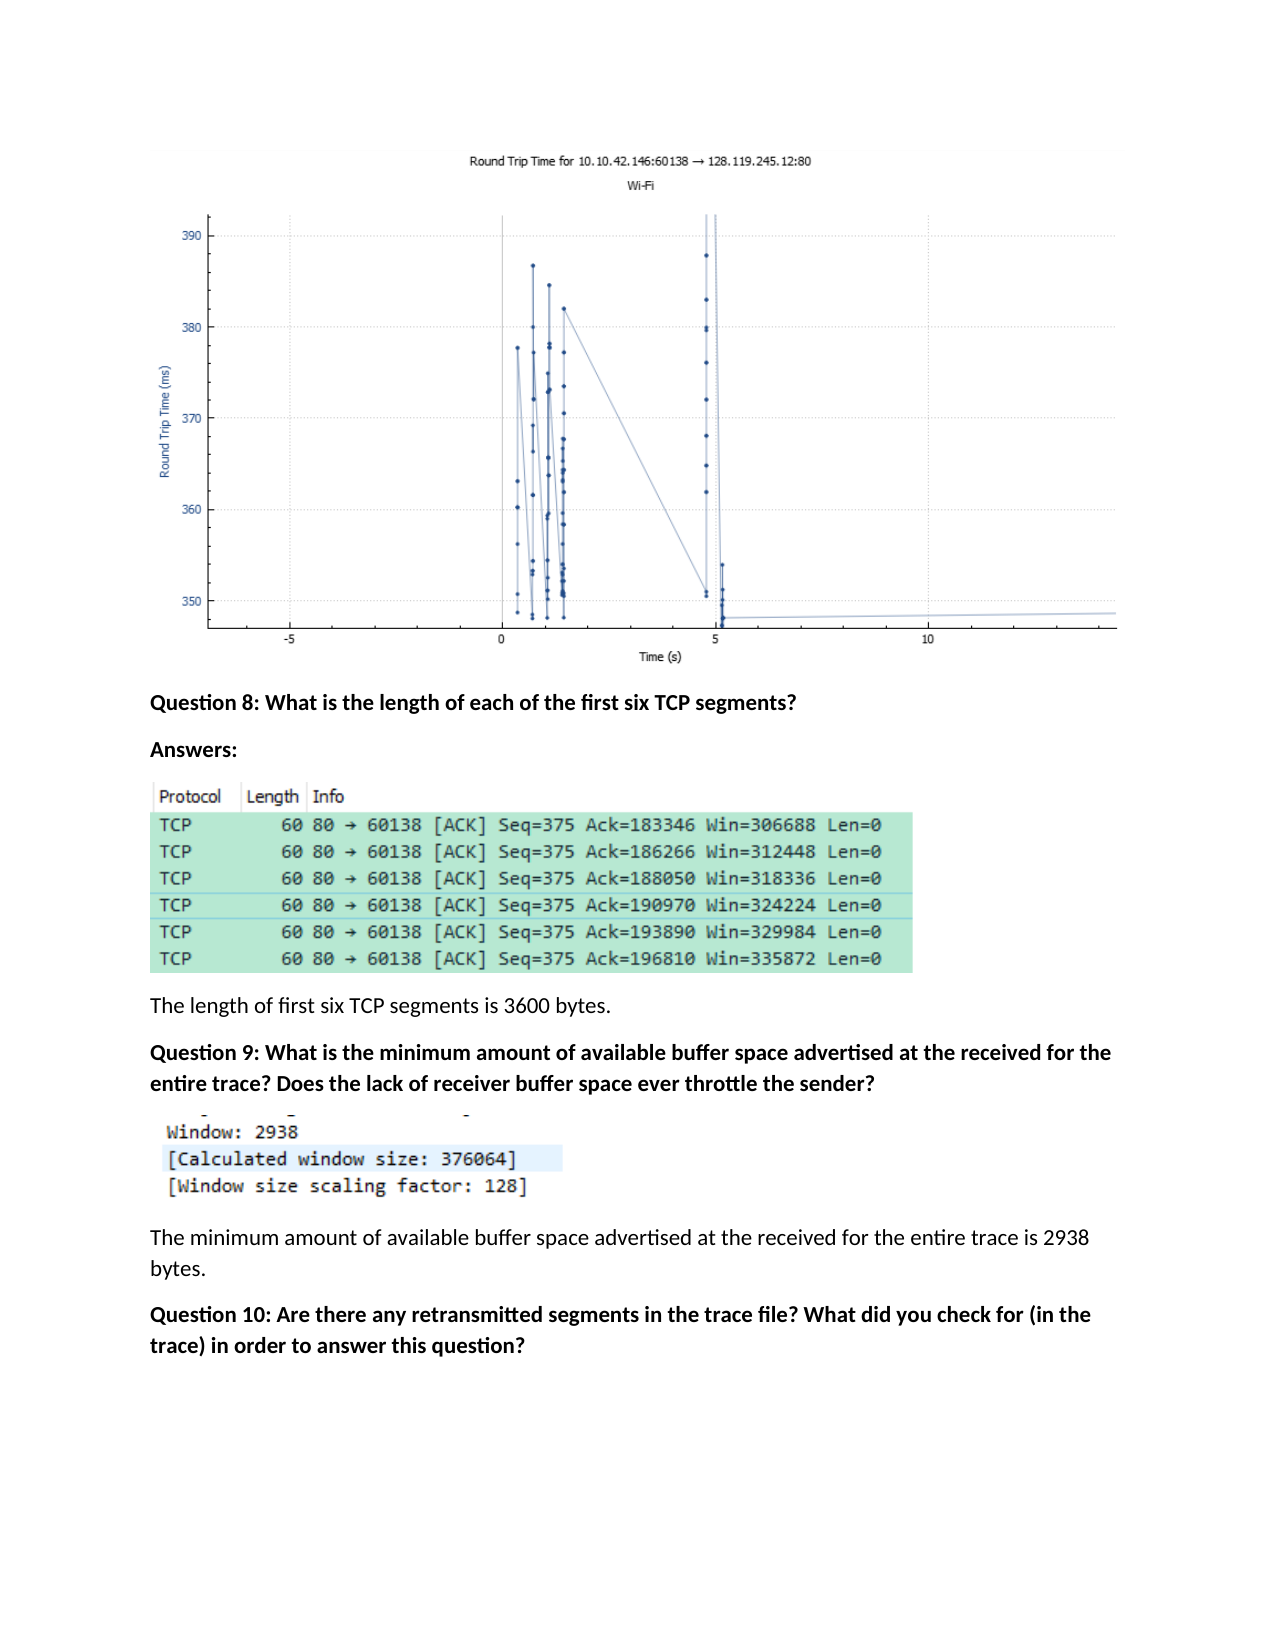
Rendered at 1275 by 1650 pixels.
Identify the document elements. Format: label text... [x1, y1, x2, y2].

text Question 10: Are there any retransmitted segments in the trace file? What did you check for (in the trace) in order to answer this question? [150, 1301, 1125, 1359]
text The length of first six TCP segments is 3600 bytes. [150, 992, 1125, 1019]
picture [150, 1115, 563, 1205]
text The minimum amount of available buffer space advertised at the received for the entire trace is 2938 bytes. [150, 1223, 1125, 1282]
text Question 8: What is the length of each of the first six TCP segments? [150, 688, 1125, 716]
text Answers: [150, 735, 1125, 763]
picture [150, 782, 913, 973]
picture [150, 150, 1125, 670]
text Question 9: What is the minimum amount of available buffer space advertised at the received for the entire trace? Does the lack of receiver buffer space ever throttle the sender? [150, 1038, 1125, 1097]
